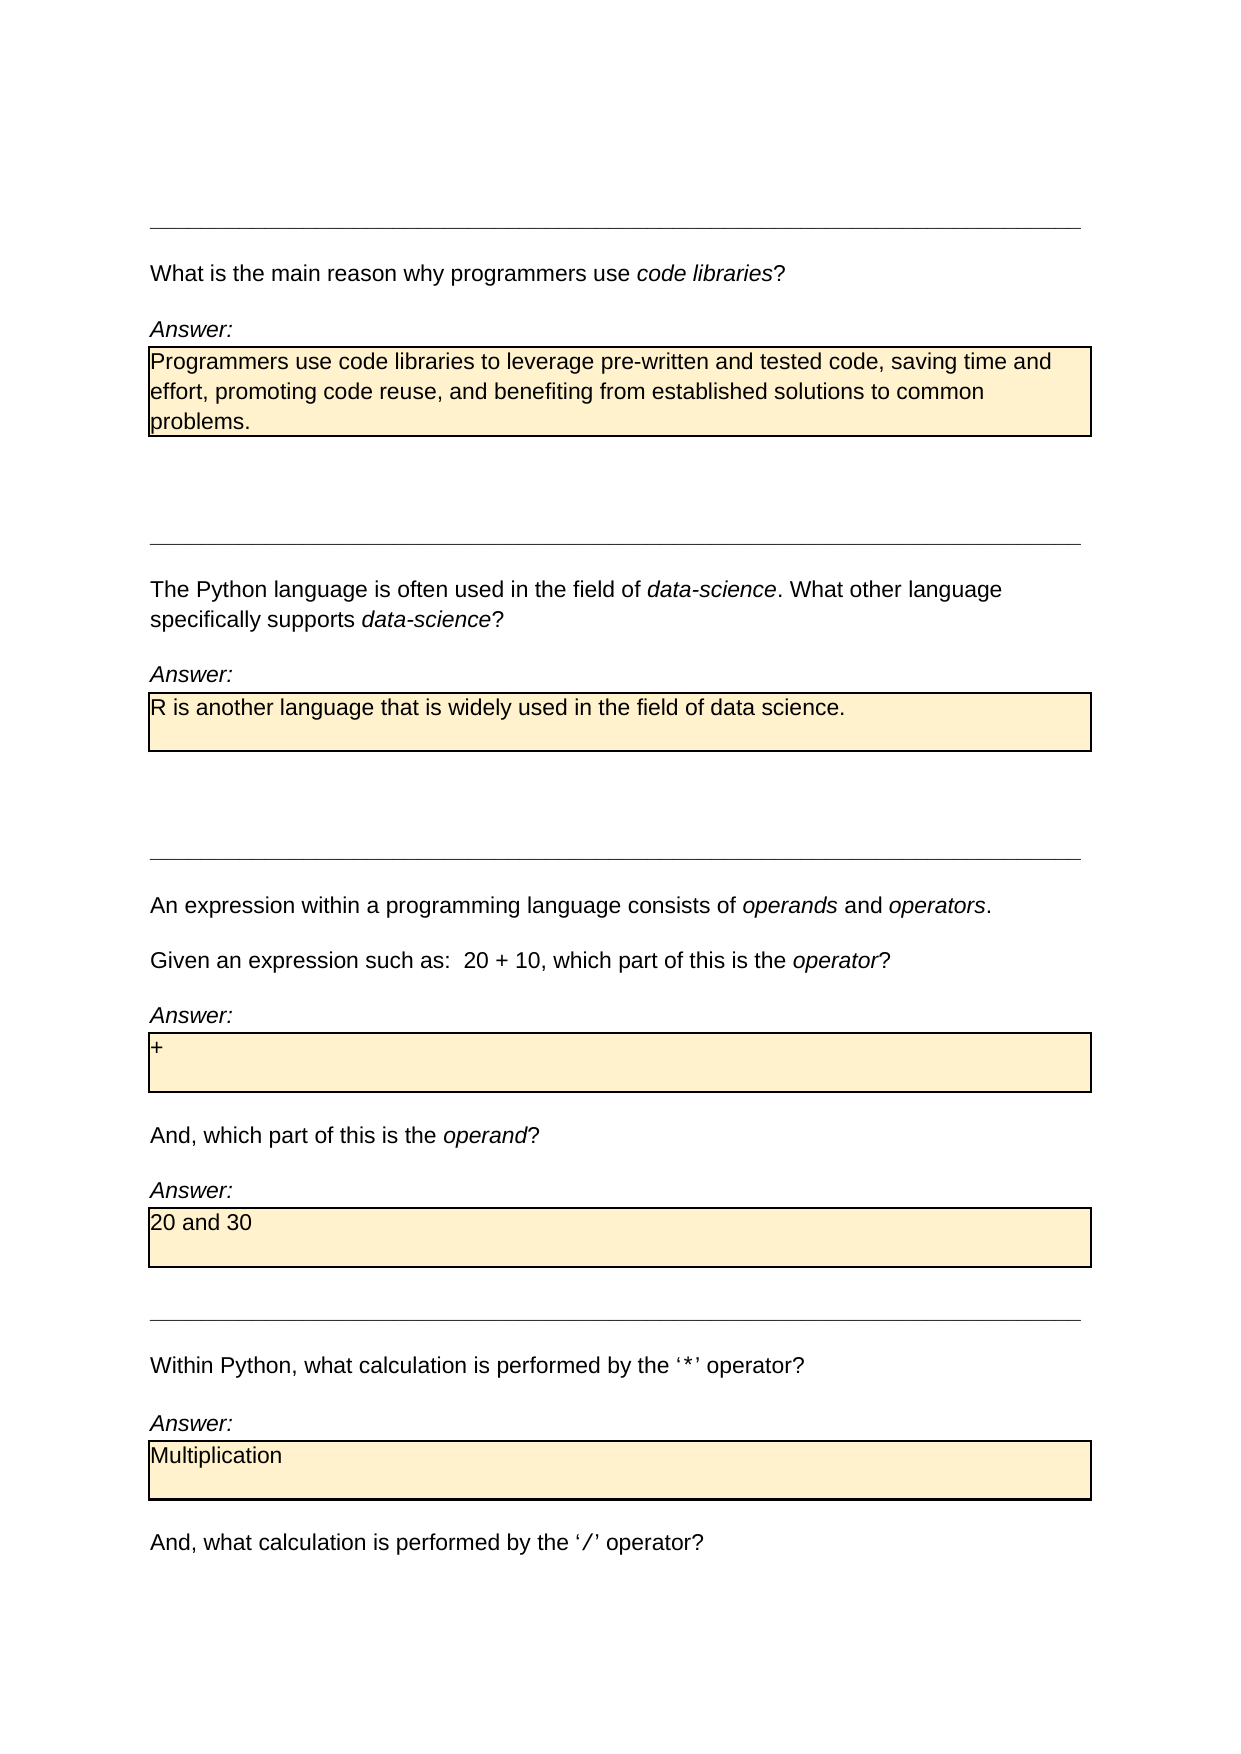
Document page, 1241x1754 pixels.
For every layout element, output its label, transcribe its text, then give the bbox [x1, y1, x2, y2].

text And, which part of this is the operand? [150, 1122, 1090, 1148]
text Programmers use code libraries to leverage pre-written and tested code, saving time and effort, promoting code reuse, and benefiting from established solutions to common problems. [150, 348, 1090, 435]
text Within Python, what calculation is performed by the ‘*’ operator? [150, 1352, 1090, 1380]
text Answer: [150, 1002, 1090, 1028]
text Multiplication [150, 1442, 1090, 1468]
text 20 and 30 [150, 1209, 1090, 1236]
text Answer: [150, 1177, 1090, 1203]
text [150, 1297, 1090, 1323]
text The Python language is often used in the field of data-science. What other language specifically supports data-science? [150, 576, 1090, 633]
text What is the main reason why programmers use code libraries? [150, 260, 1090, 287]
text Answer: [150, 661, 1090, 688]
text Given an expression such as: 20 + 10, which part of this is the operator? [150, 947, 1090, 973]
text + [150, 1034, 1090, 1061]
text Answer: [150, 316, 1090, 342]
text _________________________________________________________________________ [150, 836, 1090, 863]
text R is another language that is widely used in the field of data science. [150, 694, 1090, 720]
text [150, 205, 1090, 232]
text _________________________________________________________________________ [150, 521, 1090, 547]
text Answer: [150, 1409, 1090, 1436]
text And, what calculation is performed by the ‘/’ operator? [150, 1529, 1090, 1558]
text An expression within a programming language consists of operands and operators. [150, 892, 1090, 918]
